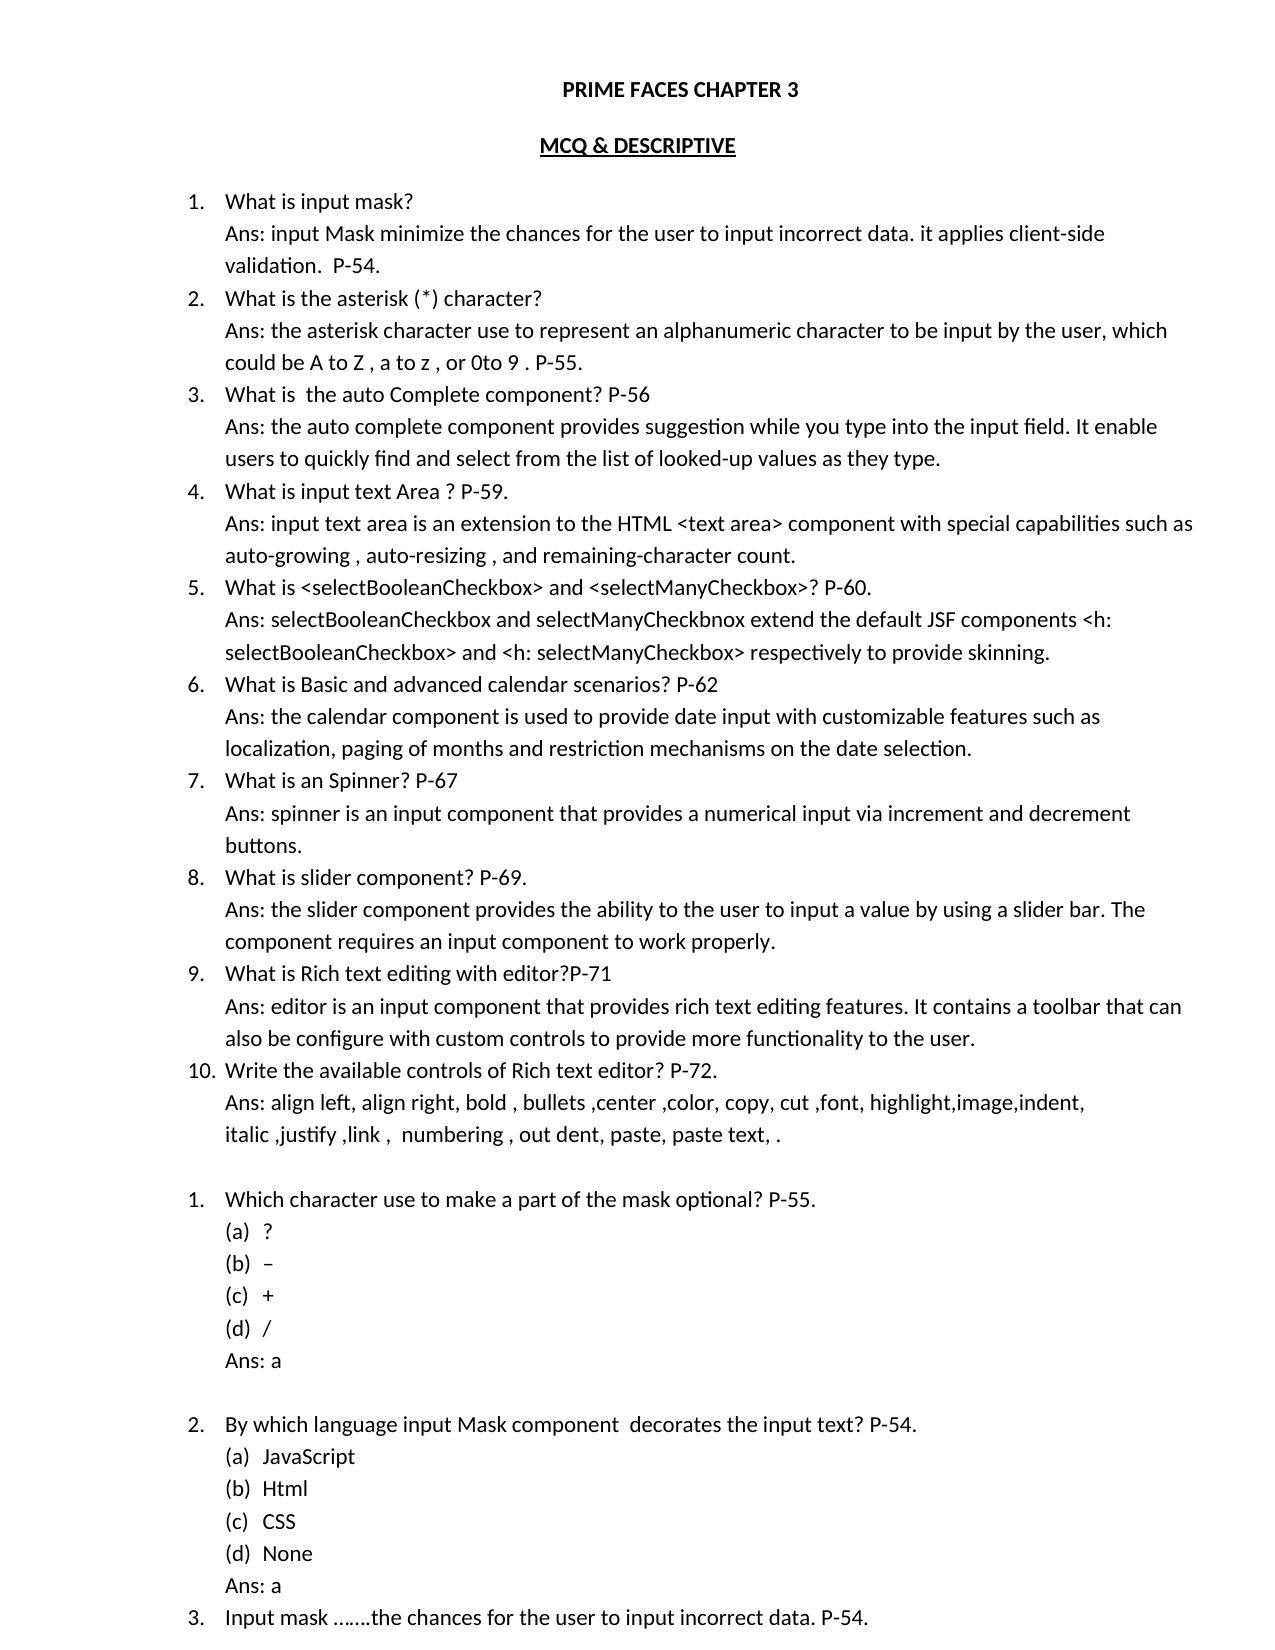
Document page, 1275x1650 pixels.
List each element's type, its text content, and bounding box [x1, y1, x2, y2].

list – [225, 1249, 1200, 1277]
list / [225, 1314, 1200, 1342]
list CSS [225, 1507, 1200, 1535]
list What is Basic and advanced calendar scenarios? P-62 [187, 670, 1200, 698]
list None [225, 1539, 1200, 1567]
list What is Rich text editing with editor?P-71 [187, 959, 1200, 988]
list Html [225, 1474, 1200, 1503]
list Input mask …….the chances for the user to input incorrect data. P-54. [187, 1603, 1200, 1631]
list Ans: the calendar component is used to provide date input with customizable features such as localization, paging of months and restriction mechanisms on the date selection. [225, 702, 1200, 762]
list Ans: the slider component provides the ability to the user to input a value by using a slider bar. The component requires an input component to work properly. [225, 895, 1200, 955]
list What is the auto Complete component? P-56 [187, 380, 1200, 408]
list + [225, 1281, 1200, 1309]
text Ans: a [225, 1346, 1200, 1374]
list ? [225, 1217, 1200, 1245]
list JavaScript [225, 1442, 1200, 1470]
list What is slider component? P-69. [187, 863, 1200, 891]
list Which character use to make a part of the mask optional? P-55. [187, 1185, 1200, 1213]
list What is input text Area ? P-59. [187, 477, 1200, 505]
list What is the asterisk (*) character? [187, 284, 1200, 312]
list Ans: input text area is an extension to the HTML <text area> component with special capabilities such as auto-growing , auto-resizing , and remaining-character count. [225, 509, 1200, 569]
list What is input mask? [187, 187, 1200, 215]
list Ans: the auto complete component provides suggestion while you type into the input field. It enable users to quickly find and select from the list of looked-up values as they type. [225, 412, 1200, 473]
list What is <selectBooleanCheckbox> and <selectManyCheckbox>? P-60. [187, 573, 1200, 601]
text PRIME FACES CHAPTER 3 [75, 75, 1200, 131]
text MCQ & DESCRIPTIVE [75, 131, 1200, 159]
text Ans: a [225, 1571, 1200, 1599]
list Ans: align left, align right, bold , bullets ,center ,color, copy, cut ,font, highlight,image,indent, italic ,justify ,link , numbering , out dent, paste, paste text, . [225, 1088, 1200, 1148]
list By which language input Mask component decorates the input text? P-54. [187, 1410, 1200, 1438]
list Ans: input Mask minimize the chances for the user to input incorrect data. it applies client-side validation. P-54. [225, 219, 1200, 279]
list Ans: editor is an input component that provides rich text editing features. It contains a toolbar that can also be configure with custom controls to provide more functionality to the user. [225, 992, 1200, 1052]
list Ans: selectBooleanCheckbox and selectManyCheckbnox extend the default JSF components <h: selectBooleanCheckbox> and <h: selectManyCheckbox> respectively to provide skinning. [225, 606, 1200, 666]
list Ans: spinner is an input component that provides a numerical input via increment and decrement buttons. [225, 799, 1200, 859]
list Ans: the asterisk character use to represent an alphanumeric character to be input by the user, which could be A to Z , a to z , or 0to 9 . P-55. [225, 316, 1200, 376]
list What is an Spinner? P-67 [187, 766, 1200, 794]
list Write the available controls of Rich text editor? P-72. [187, 1056, 1200, 1084]
